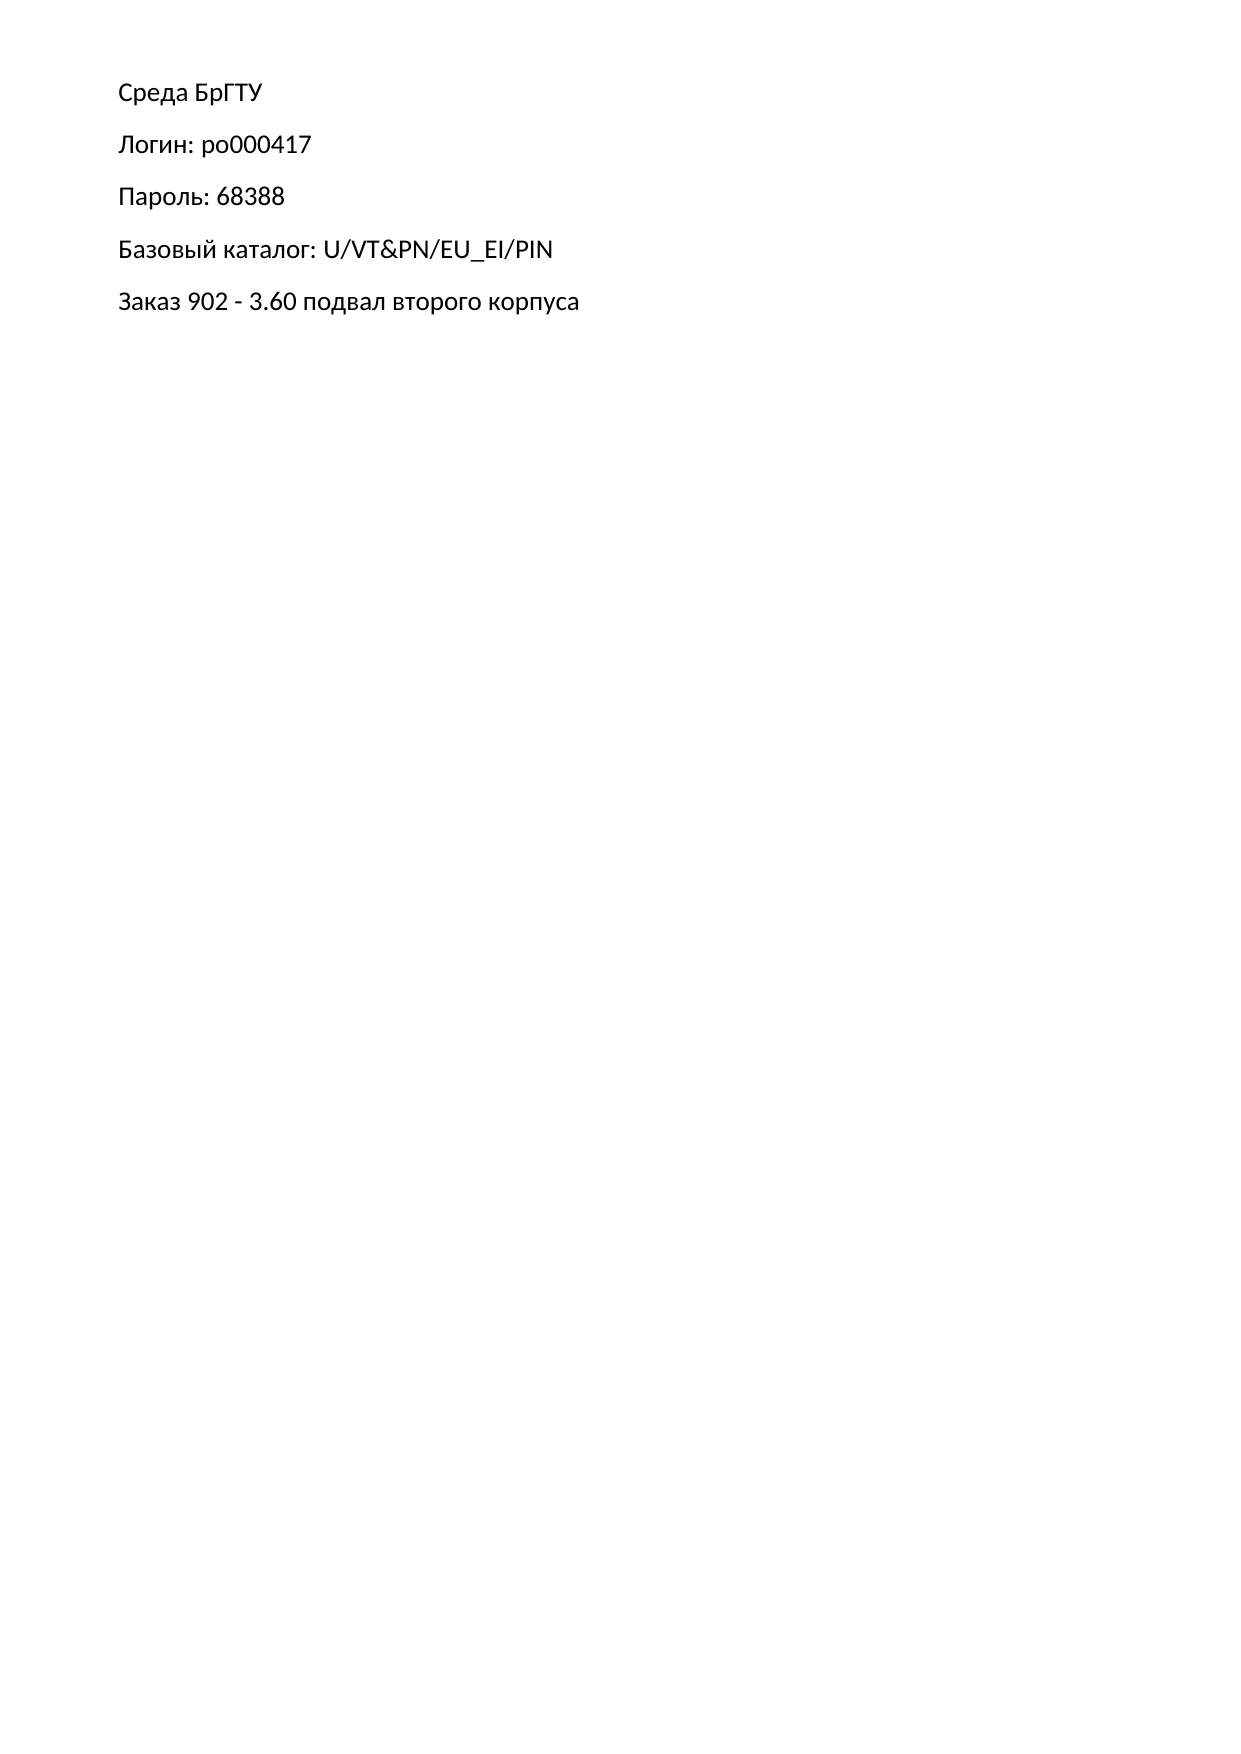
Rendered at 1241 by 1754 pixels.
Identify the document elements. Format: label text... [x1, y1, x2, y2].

text Пароль: 68388 [118, 179, 1165, 213]
text Среда БрГТУ [118, 75, 1165, 108]
text Заказ 902 - 3.60 подвал второго корпуса [118, 284, 1165, 317]
text Базовый каталог: U/VT&PN/EU_EI/PIN [118, 232, 1165, 265]
text Логин: po000417 [118, 127, 1165, 160]
